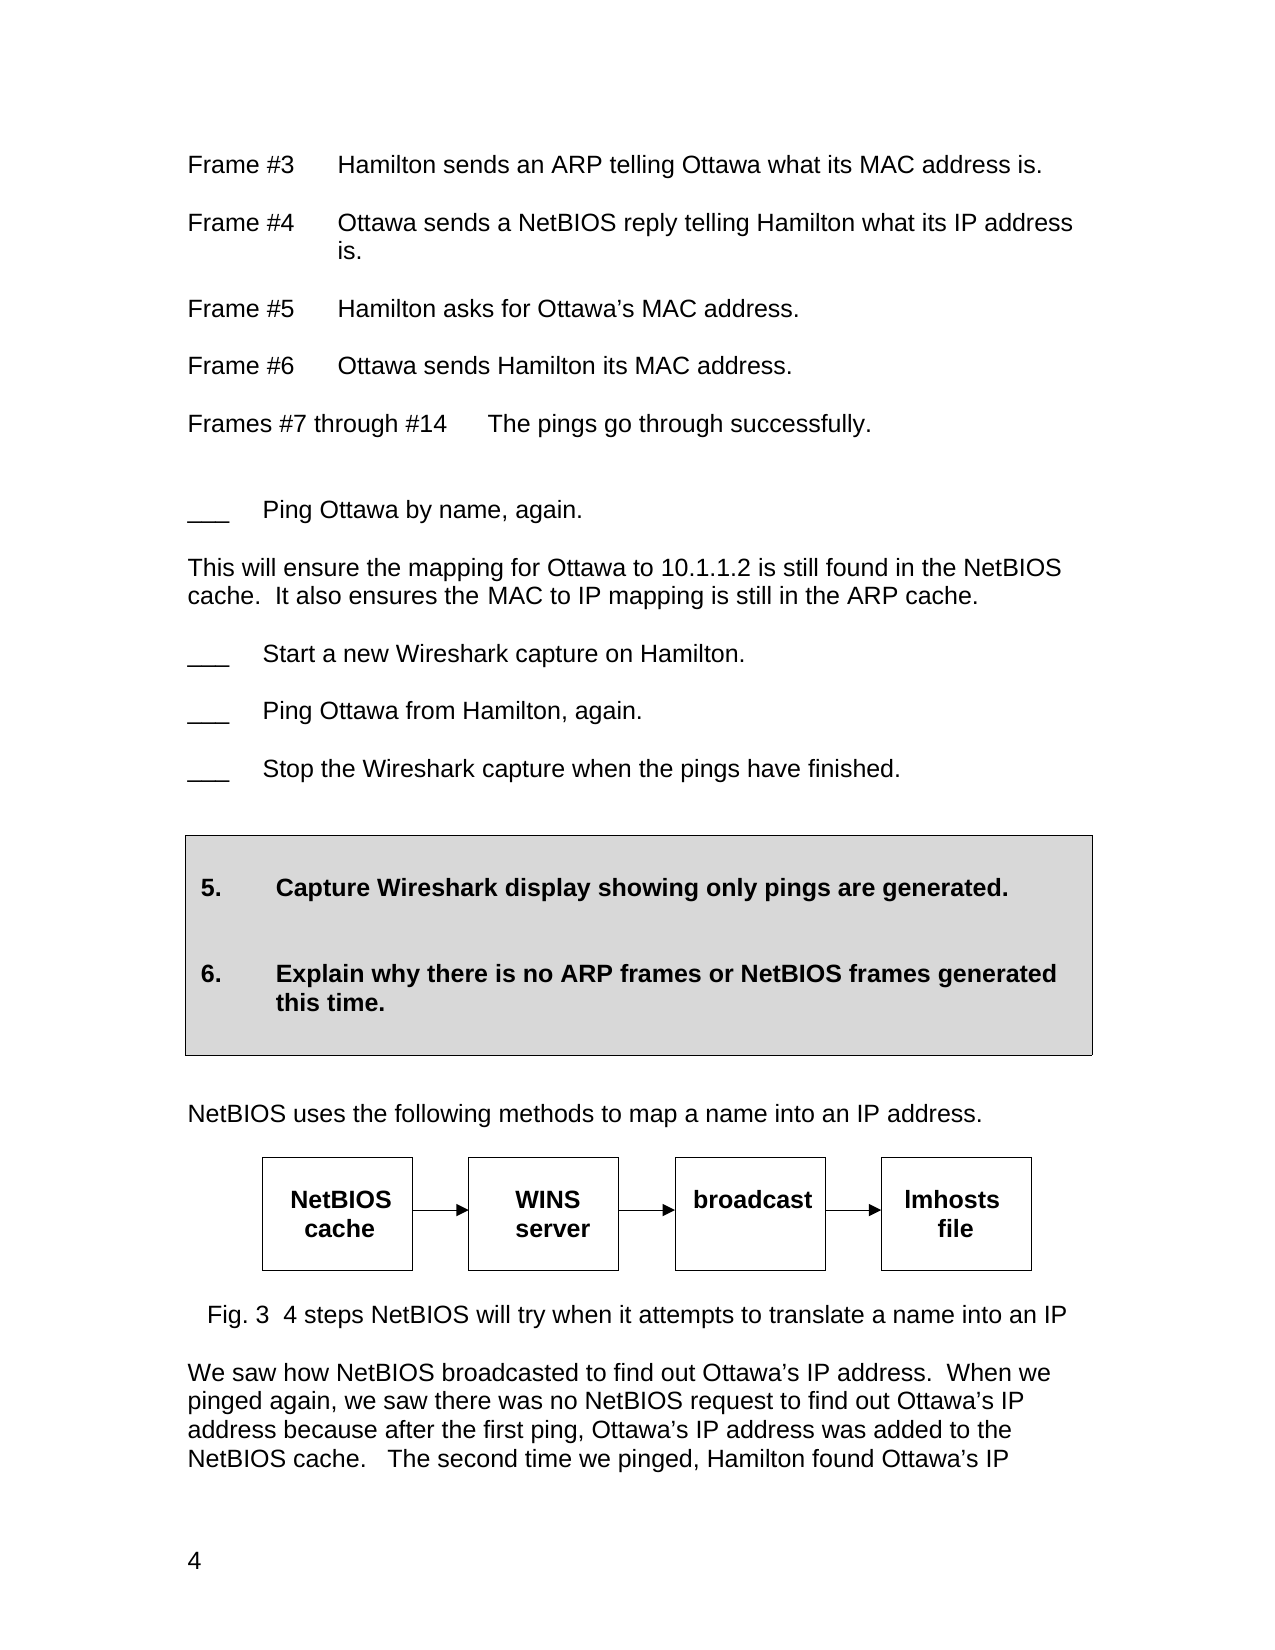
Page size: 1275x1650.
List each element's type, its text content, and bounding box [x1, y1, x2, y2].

text ___ Stop the Wireshark capture when the pings have finished. [187, 754, 1087, 782]
text Frame #5 Hamilton asks for Ottawa’s MAC address. [187, 294, 1087, 322]
text cache server file [187, 1214, 1087, 1242]
text ___ Ping Ottawa from Hamilton, again. [187, 696, 1087, 725]
text Frame #3 Hamilton sends an ARP telling Ottawa what its MAC address is. [187, 150, 1087, 179]
text Fig. 3 4 steps NetBIOS will try when it attempts to translate a name into an IP [187, 1300, 1087, 1329]
text Frame #6 Ottawa sends Hamilton its MAC address. [187, 351, 1087, 380]
text is. [187, 236, 1087, 265]
text NetBIOS uses the following methods to map a name into an IP address. [187, 1099, 1087, 1127]
text Frames #7 through #14 The pings go through successfully. [187, 409, 1087, 437]
text NetBIOS WINS broadcast lmhosts [187, 1185, 1087, 1214]
text ___ Start a new Wireshark capture on Hamilton. [187, 639, 1087, 667]
text This will ensure the mapping for Ottawa to 10.1.1.2 is still found in the NetBIOS cache. It also ensures the MAC to IP mapping is still in the ARP cache. [187, 552, 1087, 610]
text ___ Ping Ottawa by name, again. [187, 495, 1087, 524]
text Frame #4 Ottawa sends a NetBIOS reply telling Hamilton what its IP address [187, 207, 1087, 236]
